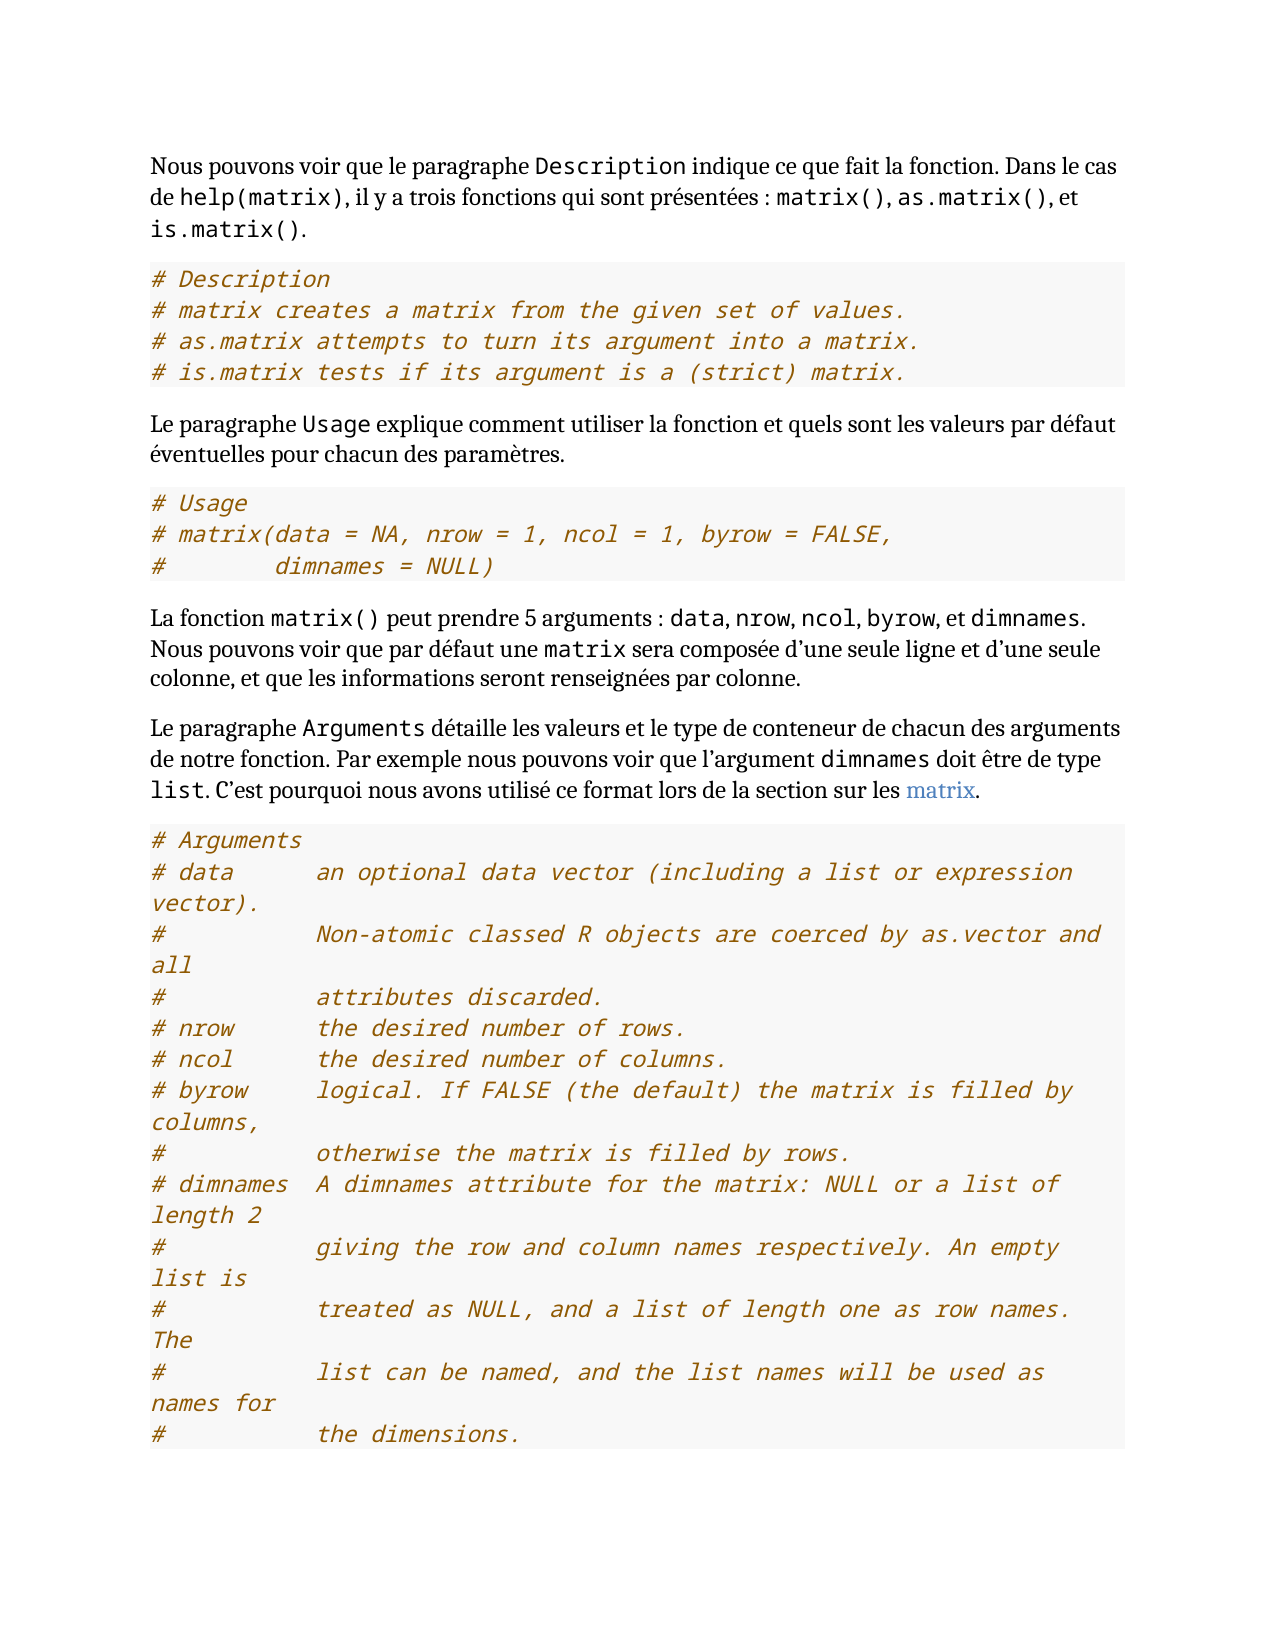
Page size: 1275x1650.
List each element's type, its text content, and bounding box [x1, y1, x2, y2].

text Le paragraphe Arguments détaille les valeurs et le type de conteneur de chacun des arguments de notre fonction. Par exemple nous pouvons voir que l’argument dimnames doit être de type list. C’est pourquoi nous avons utilisé ce format lors de la section sur les matrix. [150, 712, 1125, 805]
text # Usage # matrix(data = NA, nrow = 1, ncol = 1, byrow = FALSE, # dimnames = NULL) [150, 487, 1125, 581]
text # Description # matrix creates a matrix from the given set of values. # as.matrix attempts to turn its argument into a matrix. # is.matrix tests if its argument is a (strict) matrix. [150, 262, 1125, 387]
text La fonction matrix() peut prendre 5 arguments : data, nrow, ncol, byrow, et dimnames. Nous pouvons voir que par défaut une matrix sera composée d’une seule ligne et d’une seule colonne, et que les informations seront renseignées par colonne. [150, 602, 1125, 693]
text Nous pouvons voir que le paragraphe Description indique ce que fait la fonction. Dans le cas de help(matrix), il y a trois fonctions qui sont présentées : matrix(), as.matrix(), et is.matrix(). [150, 150, 1125, 244]
text # Arguments # data an optional data vector (including a list or expression vector). # Non-atomic classed R objects are coerced by as.vector and all # attributes discarded. # nrow the desired number of rows. # ncol the desired number of columns. # byrow logical. If FALSE (the default) the matrix is filled by columns, # otherwise the matrix is filled by rows. # dimnames A dimnames attribute for the matrix: NULL or a list of length 2 # giving the row and column names respectively. An empty list is # treated as NULL, and a list of length one as row names. The # list can be named, and the list names will be used as names for # the dimensions. [191, 824, 1125, 1449]
text Le paragraphe Usage explique comment utiliser la fonction et quels sont les valeurs par défaut éventuelles pour chacun des paramètres. [150, 408, 1125, 468]
